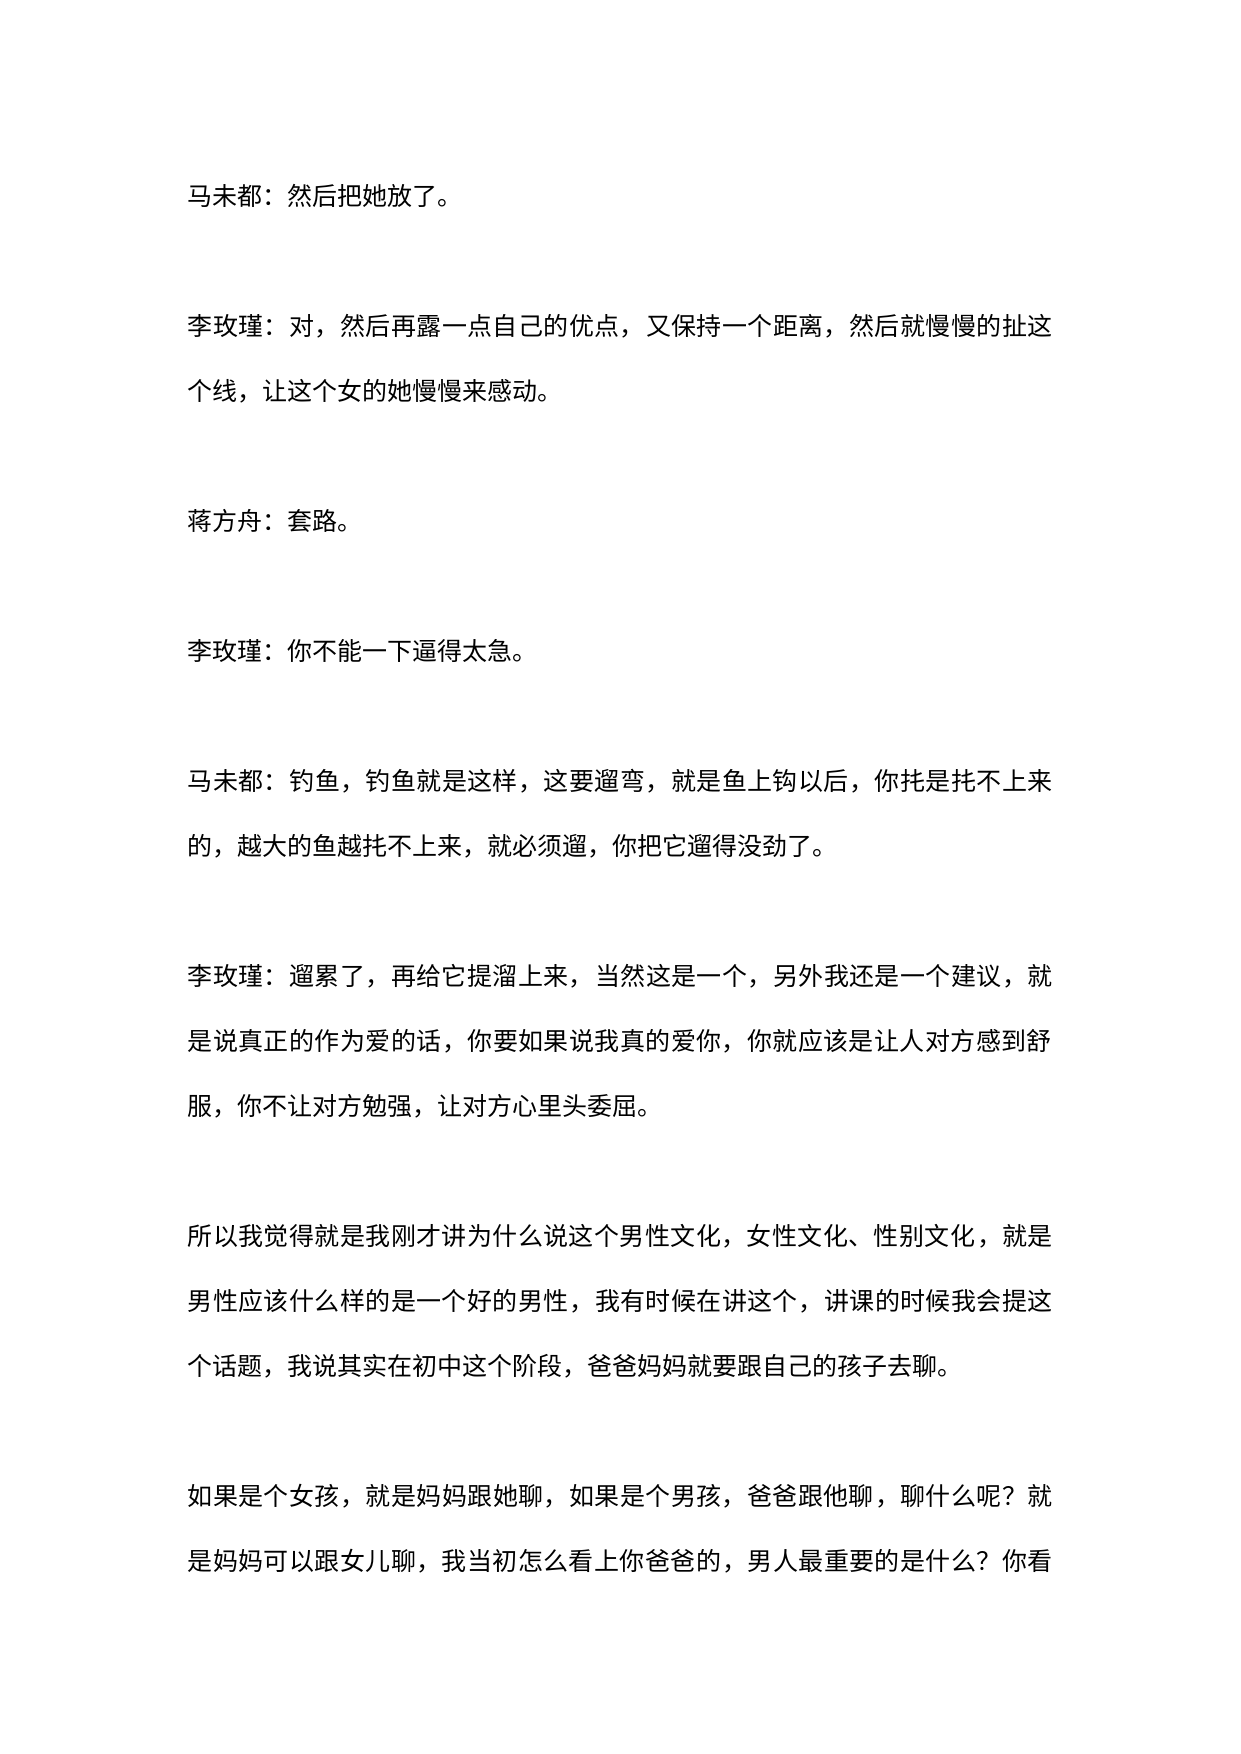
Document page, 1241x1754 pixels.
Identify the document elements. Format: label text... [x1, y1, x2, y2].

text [187, 1462, 1053, 1592]
text 马未都：钓鱼，钓鱼就是这样，这要遛弯，就是鱼上钩以后，你扥是扥不上来的，越大的鱼越扥不上来，就必须遛，你把它遛得没劲了。 [187, 747, 1053, 877]
text 李玫瑾：对，然后再露一点自己的优点，又保持一个距离，然后就慢慢的扯这个线，让这个女的她慢慢来感动。 [187, 292, 1053, 422]
text 所以我觉得就是我刚才讲为什么说这个男性文化，女性文化、性别文化，就是男性应该什么样的是一个好的男性，我有时候在讲这个，讲课的时候我会提这个话题，我说其实在初中这个阶段，爸爸妈妈就要跟自己的孩子去聊。 [187, 1202, 1053, 1397]
text 李玫瑾：你不能一下逼得太急。 [187, 617, 1053, 682]
text 马未都：然后把她放了。 [187, 162, 1053, 227]
text 李玫瑾：遛累了，再给它提溜上来，当然这是一个，另外我还是一个建议，就是说真正的作为爱的话，你要如果说我真的爱你，你就应该是让人对方感到舒服，你不让对方勉强，让对方心里头委屈。 [187, 942, 1053, 1137]
text 蒋方舟：套路。 [187, 487, 1053, 552]
